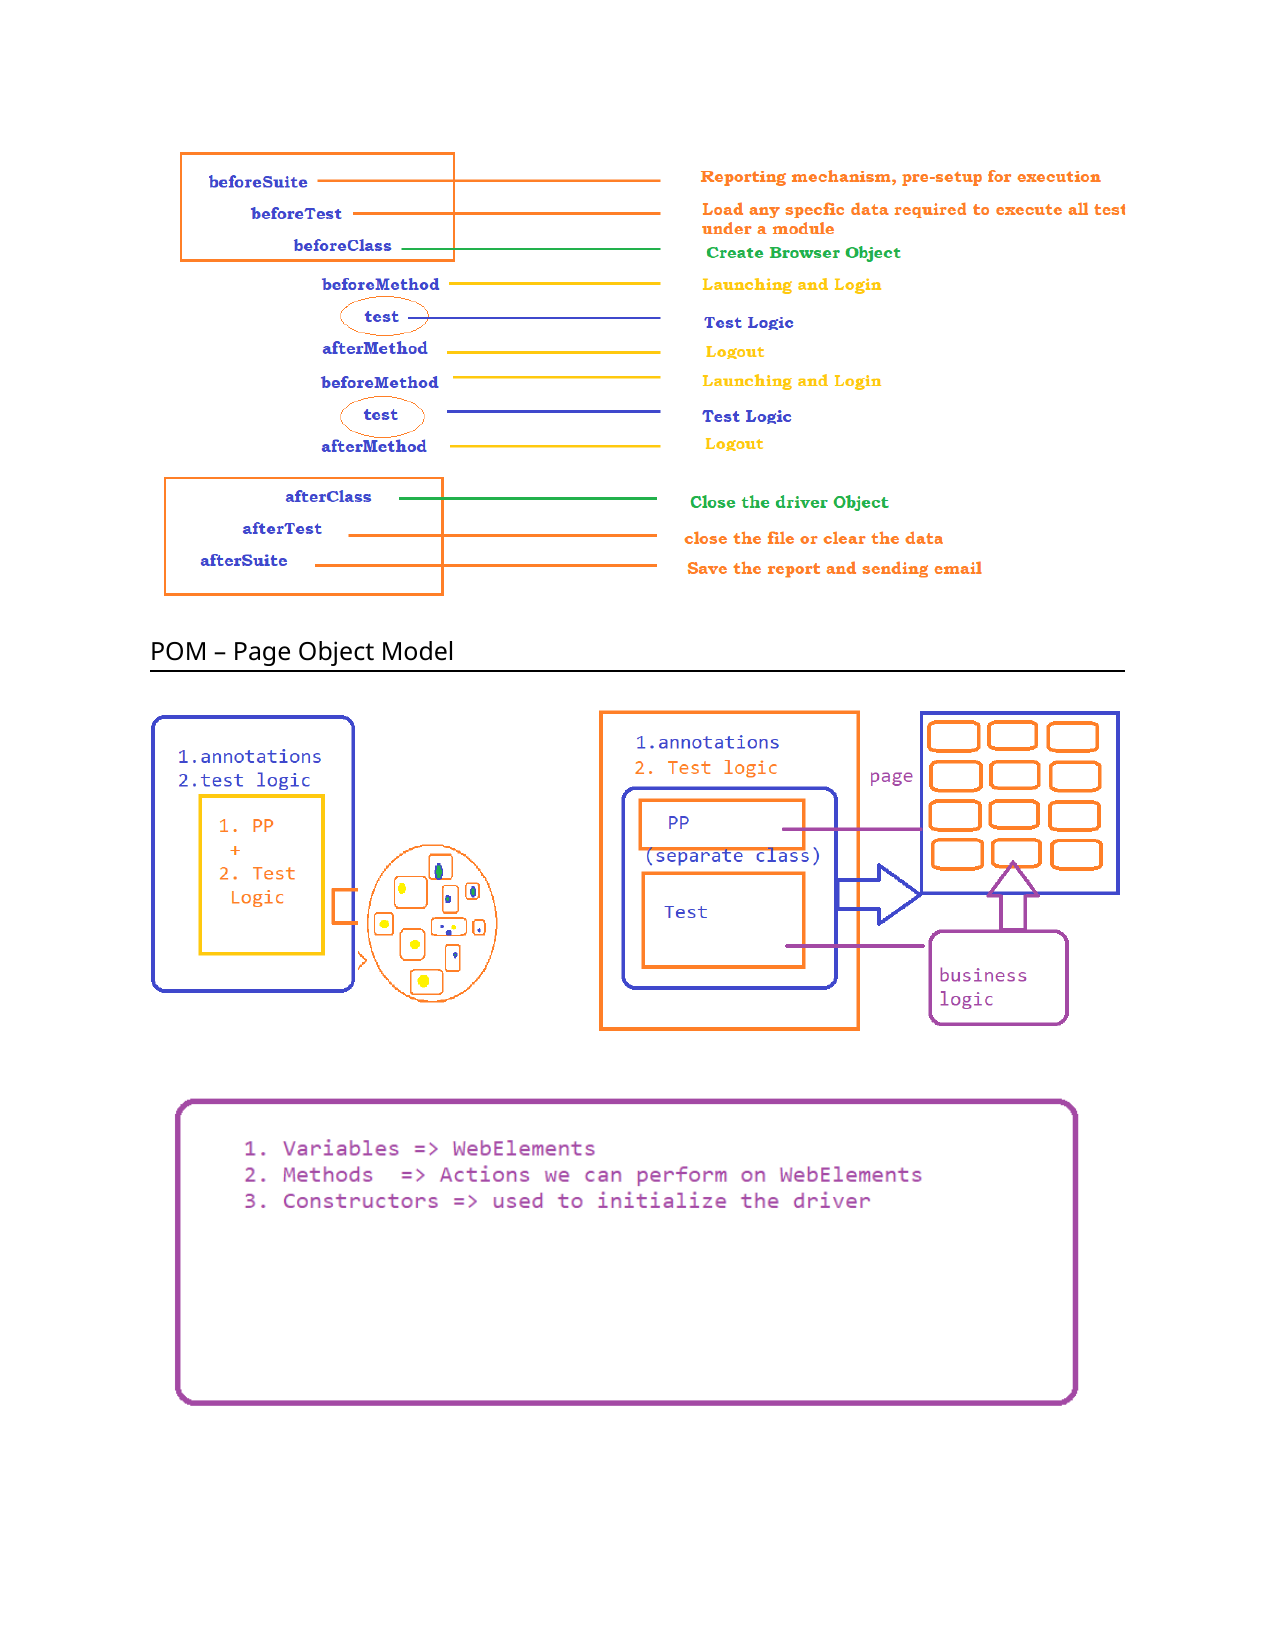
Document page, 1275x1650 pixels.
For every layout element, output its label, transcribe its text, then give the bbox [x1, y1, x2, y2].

picture [150, 705, 1124, 1046]
picture [150, 150, 1125, 600]
text POM – Page Object Model [150, 634, 1125, 670]
picture [150, 1079, 1124, 1454]
